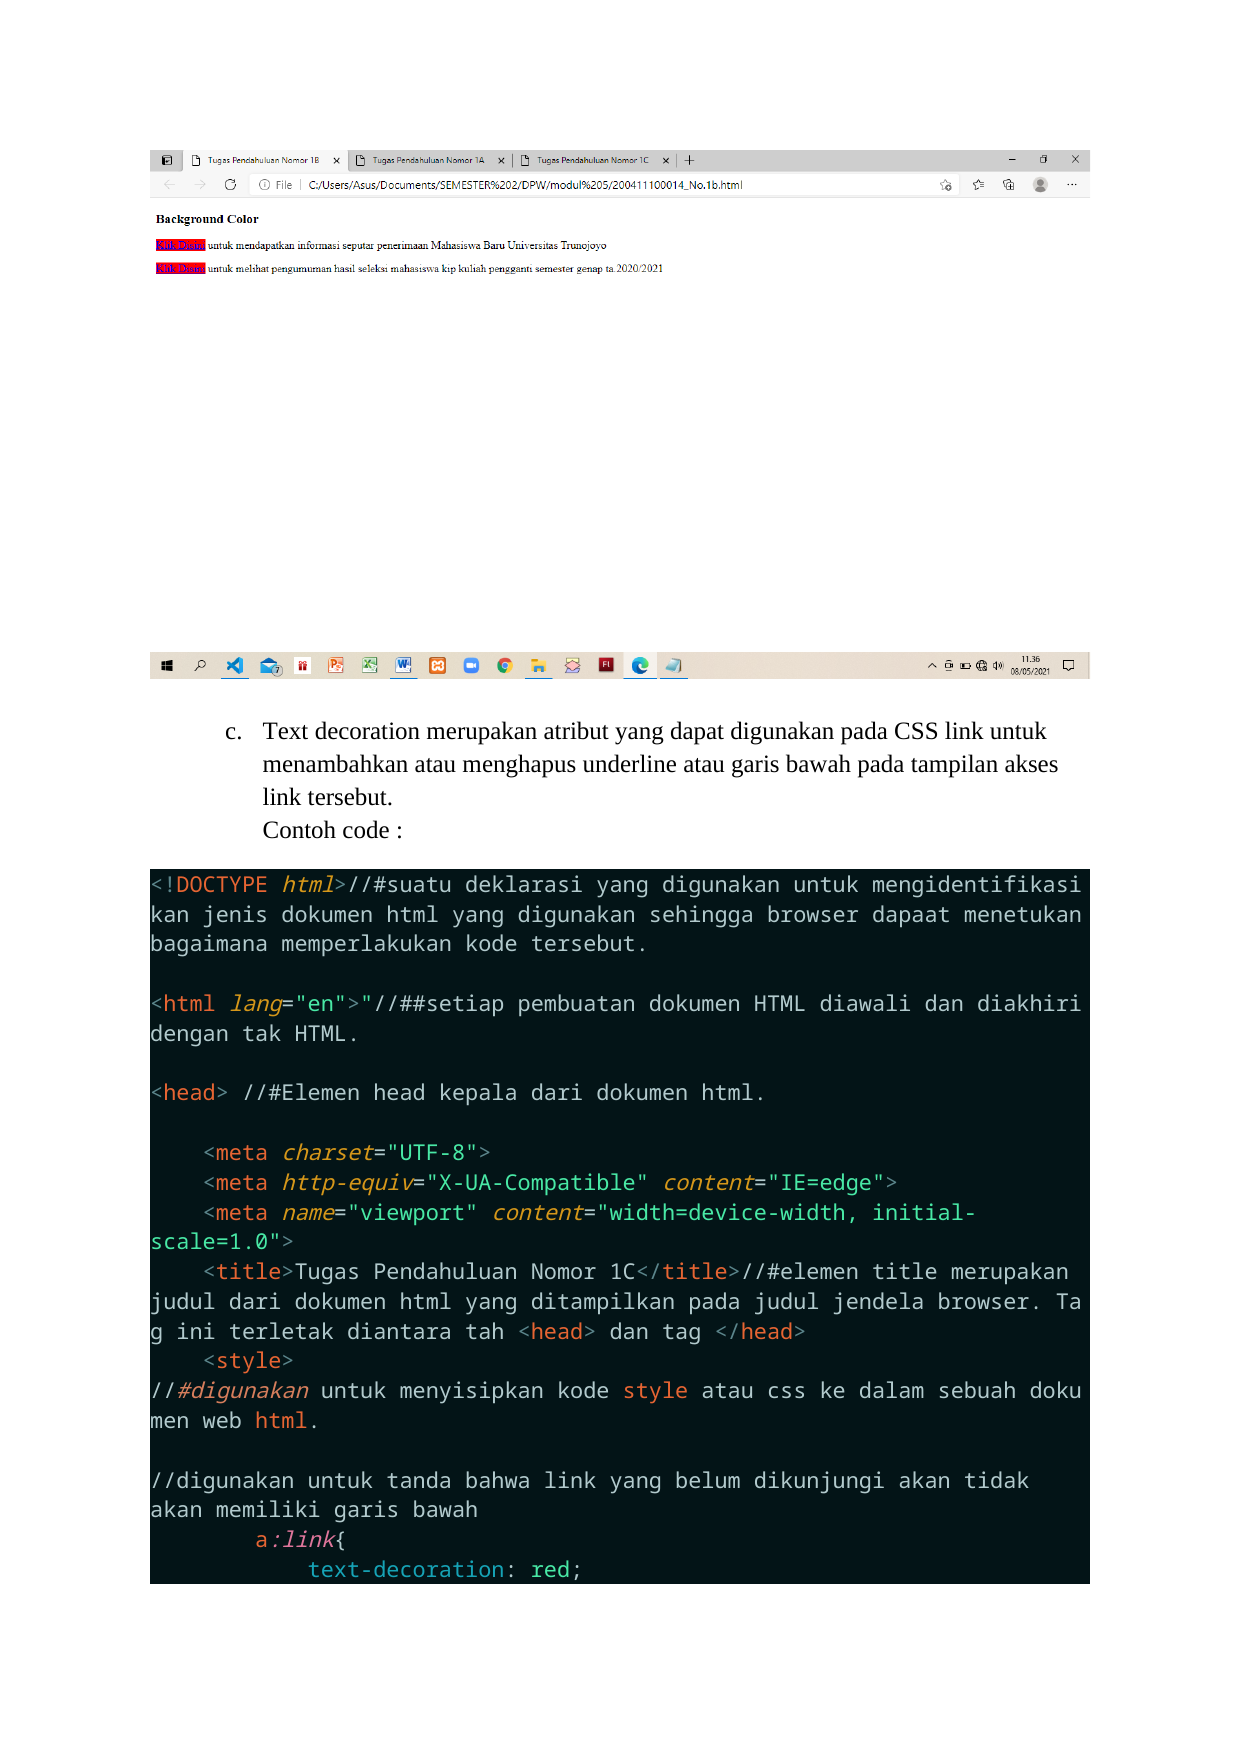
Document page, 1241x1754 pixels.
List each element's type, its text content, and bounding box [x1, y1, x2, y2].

text text-decoration: red; [150, 1554, 1090, 1584]
text <!DOCTYPE html>//#suatu deklarasi yang digunakan untuk mengidentifikasikan jenis dokumen html yang digunakan sehingga browser dapaat menetukan bagaimana memperlakukan kode tersebut. [150, 869, 1090, 958]
text <meta name="viewport" content="width=device-width, initial-scale=1.0"> [150, 1196, 1090, 1256]
text <html lang="en">"//##setiap pembuatan dokumen HTML diawali dan diakhiri dengan tak HTML. [150, 988, 1090, 1047]
text //digunakan untuk tanda bahwa link yang belum dikunjungi akan tidak akan memiliki garis bawah [150, 1464, 1090, 1524]
list Contoh code : [262, 815, 1090, 844]
text <style> //#digunakan untuk menyisipkan kode style atau css ke dalam sebuah dokumen web html. [150, 1345, 1090, 1435]
text <title>Tugas Pendahuluan Nomor 1C</title>//#elemen title merupakan judul dari dokumen html yang ditampilkan pada judul jendela browser. Tag ini terletak diantara tah <head> dan tag </head> [150, 1256, 1090, 1345]
text <meta charset="UTF-8"> [150, 1137, 1090, 1167]
text a:link{ [150, 1524, 1090, 1554]
list Text decoration merupakan atribut yang dapat digunakan pada CSS link untuk menambahkan atau menghapus underline atau garis bawah pada tampilan akses link tersebut. [225, 716, 1090, 811]
text <head> //#Elemen head kepala dari dokumen html. [150, 1077, 1090, 1107]
text <meta http-equiv="X-UA-Compatible" content="IE=edge"> [150, 1167, 1090, 1196]
picture [150, 150, 1091, 679]
